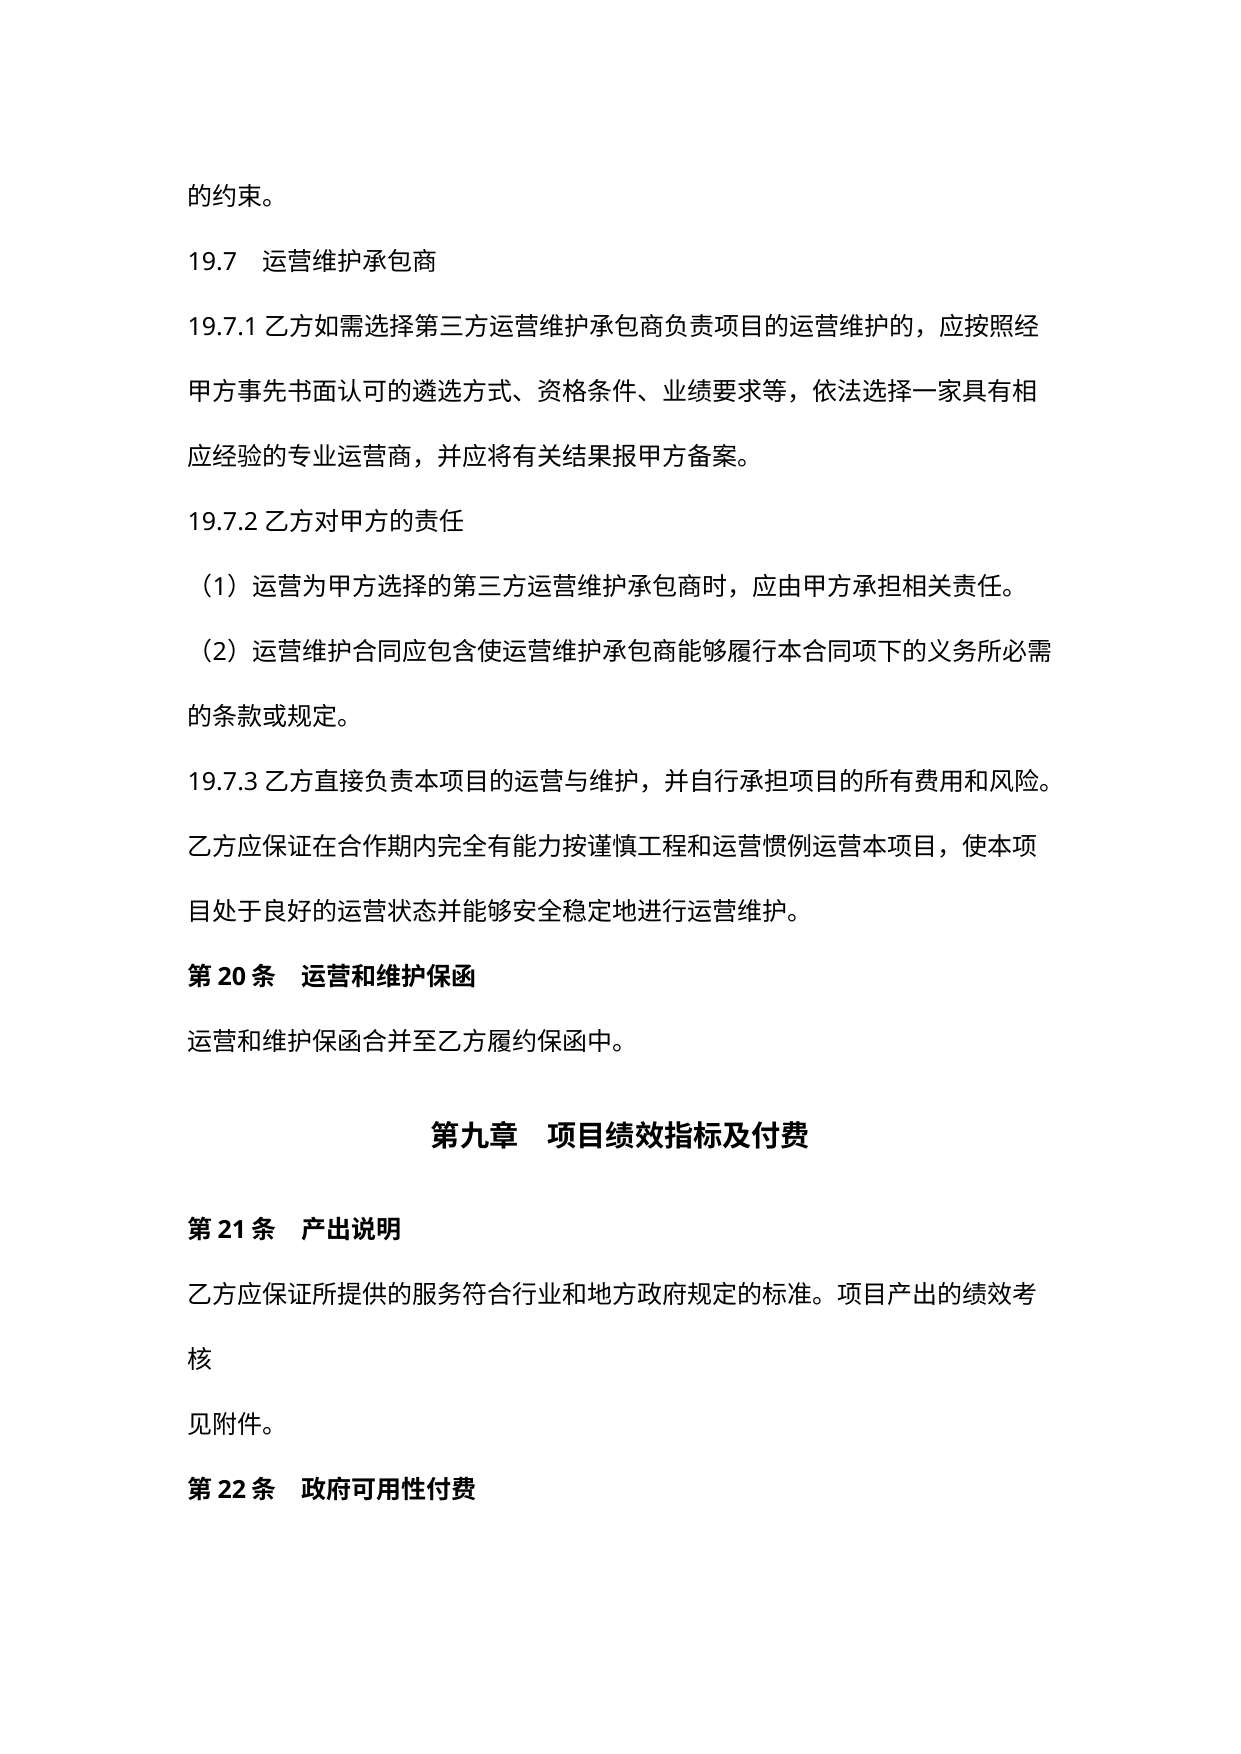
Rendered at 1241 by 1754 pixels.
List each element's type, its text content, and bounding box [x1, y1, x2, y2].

text 乙方应保证所提供的服务符合行业和地方政府规定的标准。项目产出的绩效考核 见附件。 [187, 1260, 1053, 1455]
subtitle 第22条 政府可用性付费 [187, 1455, 1053, 1520]
subtitle 第21条 产出说明 [187, 1195, 1053, 1260]
text 运营和维护保函合并至乙方履约保函中。 [187, 1007, 1053, 1072]
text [187, 162, 1053, 747]
subtitle 第20条 运营和维护保函 [187, 942, 1053, 1007]
subtitle 第九章 项目绩效指标及付费 [187, 1101, 1053, 1166]
text 19.7.3 乙方直接负责本项目的运营与维护，并自行承担项目的所有费用和风险。乙方应保证在合作期内完全有能力按谨慎工程和运营惯例运营本项目，使本项目处于良好的运营状态并能够安全稳定地进行运营维护。 [187, 747, 1053, 942]
